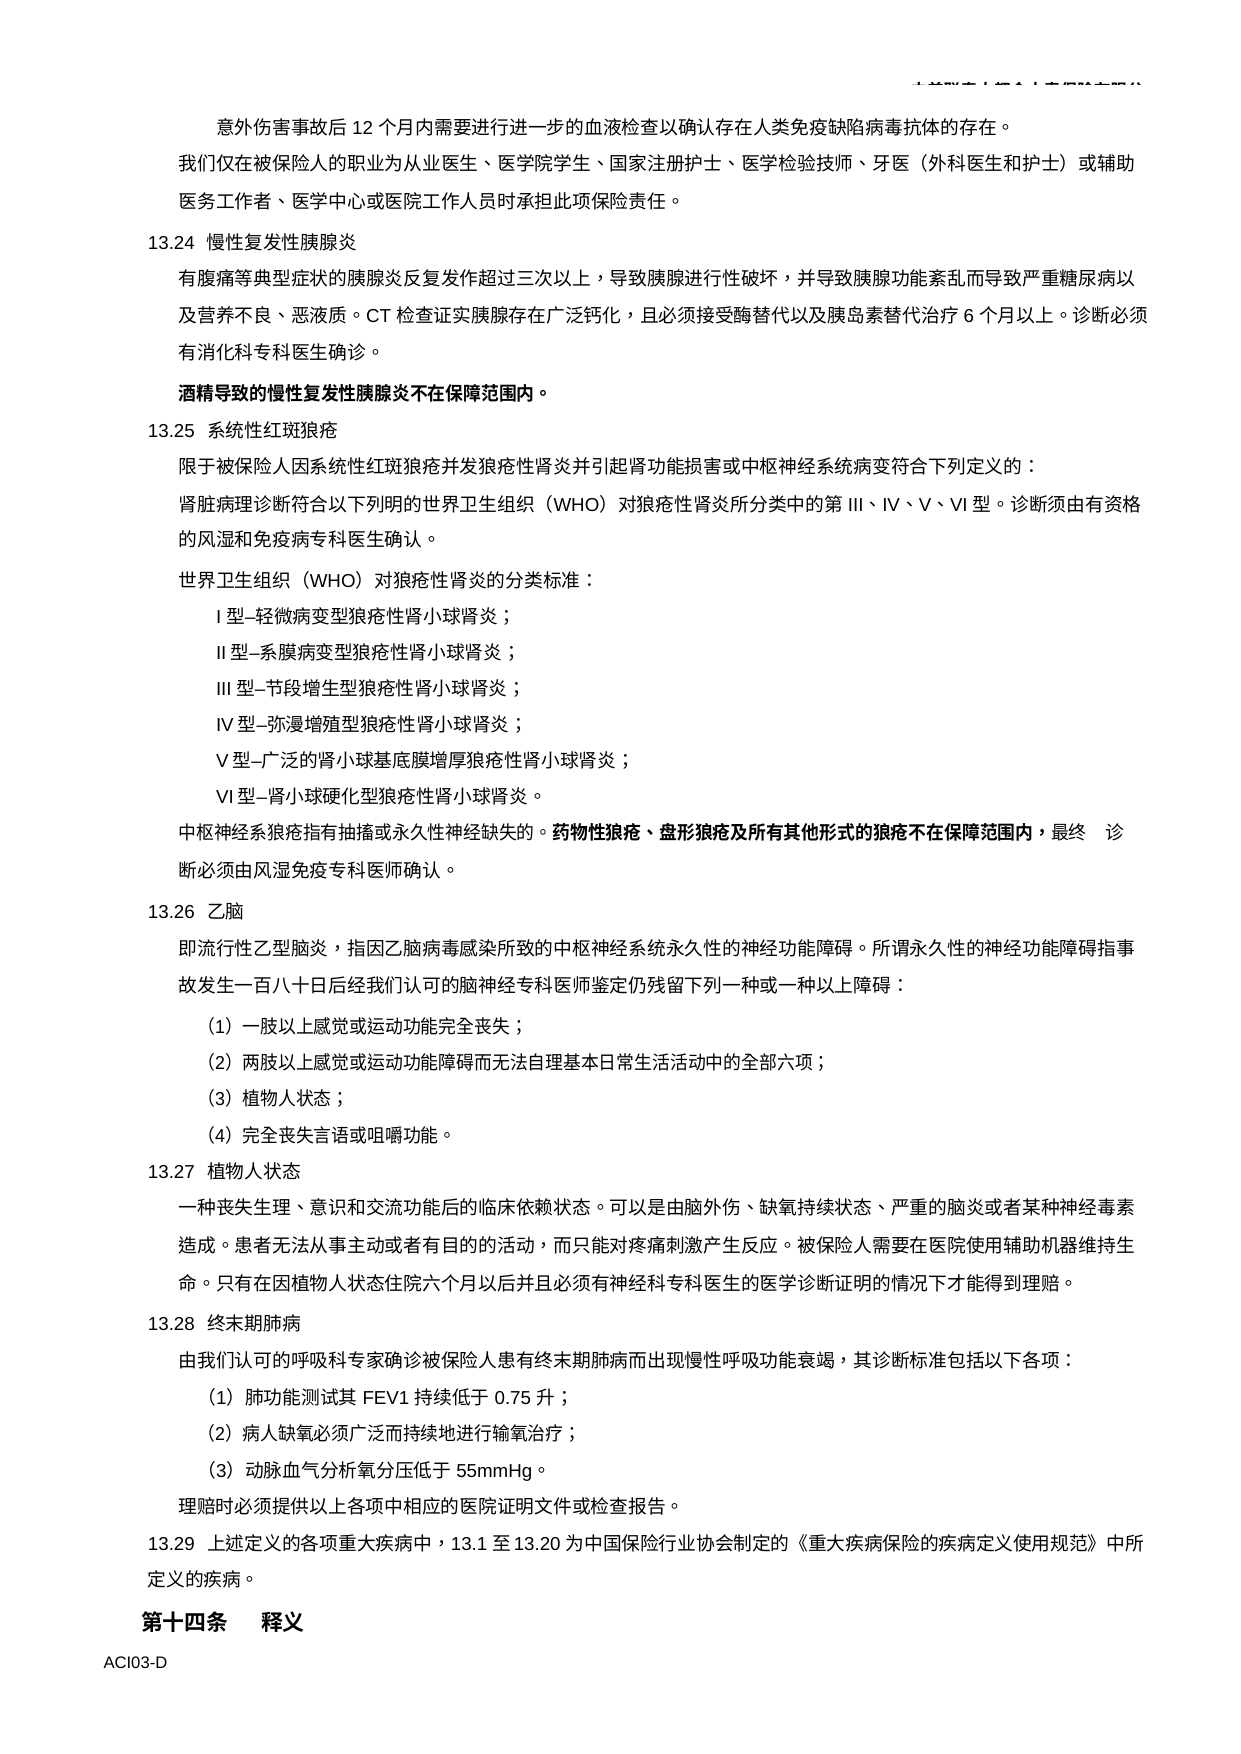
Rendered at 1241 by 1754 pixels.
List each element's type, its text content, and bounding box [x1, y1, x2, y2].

list 型–节段增生型狼疮性肾小球肾炎； [216, 675, 1163, 701]
text （4）完全丧失言语或咀嚼功能。 [197, 1122, 1163, 1147]
list 型–轻微病变型狼疮性肾小球肾炎； [216, 603, 1163, 628]
list 乙脑 [147, 899, 1163, 924]
text 我们仅在被保险人的职业为从业医生、医学院学生、国家注册护士、医学检验技师、牙医（外科医生和护士）或辅助医务工作者、医学中心或医院工作人员时承担此项保险责任。 [178, 151, 1134, 214]
text 肾脏病理诊断符合以下列明的世界卫生组织（WHO）对狼疮性肾炎所分类中的第 III、IV、V、VI 型。诊断须由有资格的风湿和免疫病专科医生确认。 [178, 491, 1147, 552]
text 中枢神经系狼疮指有抽搐或永久性神经缺失的。药物性狼疮、盘形狼疮及所有其他形式的狼疮不在保障范围内，最终 诊断必须由风湿免疫专科医师确认。 [178, 819, 1135, 883]
text 即流行性乙型脑炎，指因乙脑病毒感染所致的中枢神经系统永久性的神经功能障碍。所谓永久性的神经功能障碍指事故发生一百八十日后经我们认可的脑神经专科医师鉴定仍残留下列一种或一种以上障碍： [178, 935, 1134, 998]
list 终末期肺病 [147, 1311, 1163, 1336]
list 型–弥漫增殖型狼疮性肾小球肾炎； [216, 711, 1163, 737]
text 限于被保险人因系统性红斑狼疮并发狼疮性肾炎并引起肾功能损害或中枢神经系统病变符合下列定义的： [178, 454, 1163, 479]
subtitle 酒精导致的慢性复发性胰腺炎不在保障范围内。 [178, 380, 1163, 405]
list 型–肾小球硬化型狼疮性肾小球肾炎。 [216, 783, 1163, 809]
text （2）病人缺氧必须广泛而持续地进行输氧治疗； [197, 1421, 1163, 1446]
list 慢性复发性胰腺炎 [148, 229, 1163, 254]
text 由我们认可的呼吸科专家确诊被保险人患有终末期肺病而出现慢性呼吸功能衰竭，其诊断标准包括以下各项： [178, 1347, 1163, 1373]
text 理赔时必须提供以上各项中相应的医院证明文件或检查报告。 [178, 1493, 1163, 1518]
list 型–广泛的肾小球基底膜增厚狼疮性肾小球肾炎； [216, 747, 1163, 773]
list 型–系膜病变型狼疮性肾小球肾炎； [216, 639, 1163, 664]
text 有腹痛等典型症状的胰腺炎反复发作超过三次以上，导致胰腺进行性破坏，并导致胰腺功能紊乱而导致严重糖尿病以及营养不良、恶液质。CT 检查证实胰腺存在广泛钙化，且必须接受酶替代以及胰岛素替代治疗 6 个月以上。诊断必须有消化科专科医生确诊。 [178, 265, 1152, 365]
subtitle 第十四条 释义 [141, 1607, 1163, 1636]
text （3）植物人状态； [197, 1086, 1163, 1111]
text （1）一肢以上感觉或运动功能完全丧失； [197, 1013, 1163, 1039]
list 系统性红斑狼疮 [147, 417, 1163, 443]
list 植物人状态 [147, 1158, 1163, 1184]
list 上述定义的各项重大疾病中，13.1 至 13.20 为中国保险行业协会制定的《重大疾病保险的疾病定义使用规范》中所定义的疾病。 [147, 1531, 1147, 1592]
text 世界卫生组织（WHO）对狼疮性肾炎的分类标准： [178, 567, 1163, 592]
text （3）动脉血气分析氧分压低于 55mmHg。 [193, 1457, 555, 1482]
text （1）肺功能测试其 FEV1 持续低于 0.75 升； [197, 1384, 1163, 1410]
text 一种丧失生理、意识和交流功能后的临床依赖状态。可以是由脑外伤、缺氧持续状态、严重的脑炎或者某种神经毒素造成。患者无法从事主动或者有目的的活动，而只能对疼痛刺激产生反应。被保险人需要在医院使用辅助机器维持生命。只有在因植物人状态住院六个月以后并且必须有神经科专科医生的医学诊断证明的情况下才能得到理赔。 [178, 1194, 1134, 1296]
text 意外伤害事故后 12 个月内需要进行进一步的血液检查以确认存在人类免疫缺陷病毒抗体的存在。 [216, 114, 1163, 140]
text （2）两肢以上感觉或运动功能障碍而无法自理基本日常生活活动中的全部六项； [197, 1049, 1163, 1075]
